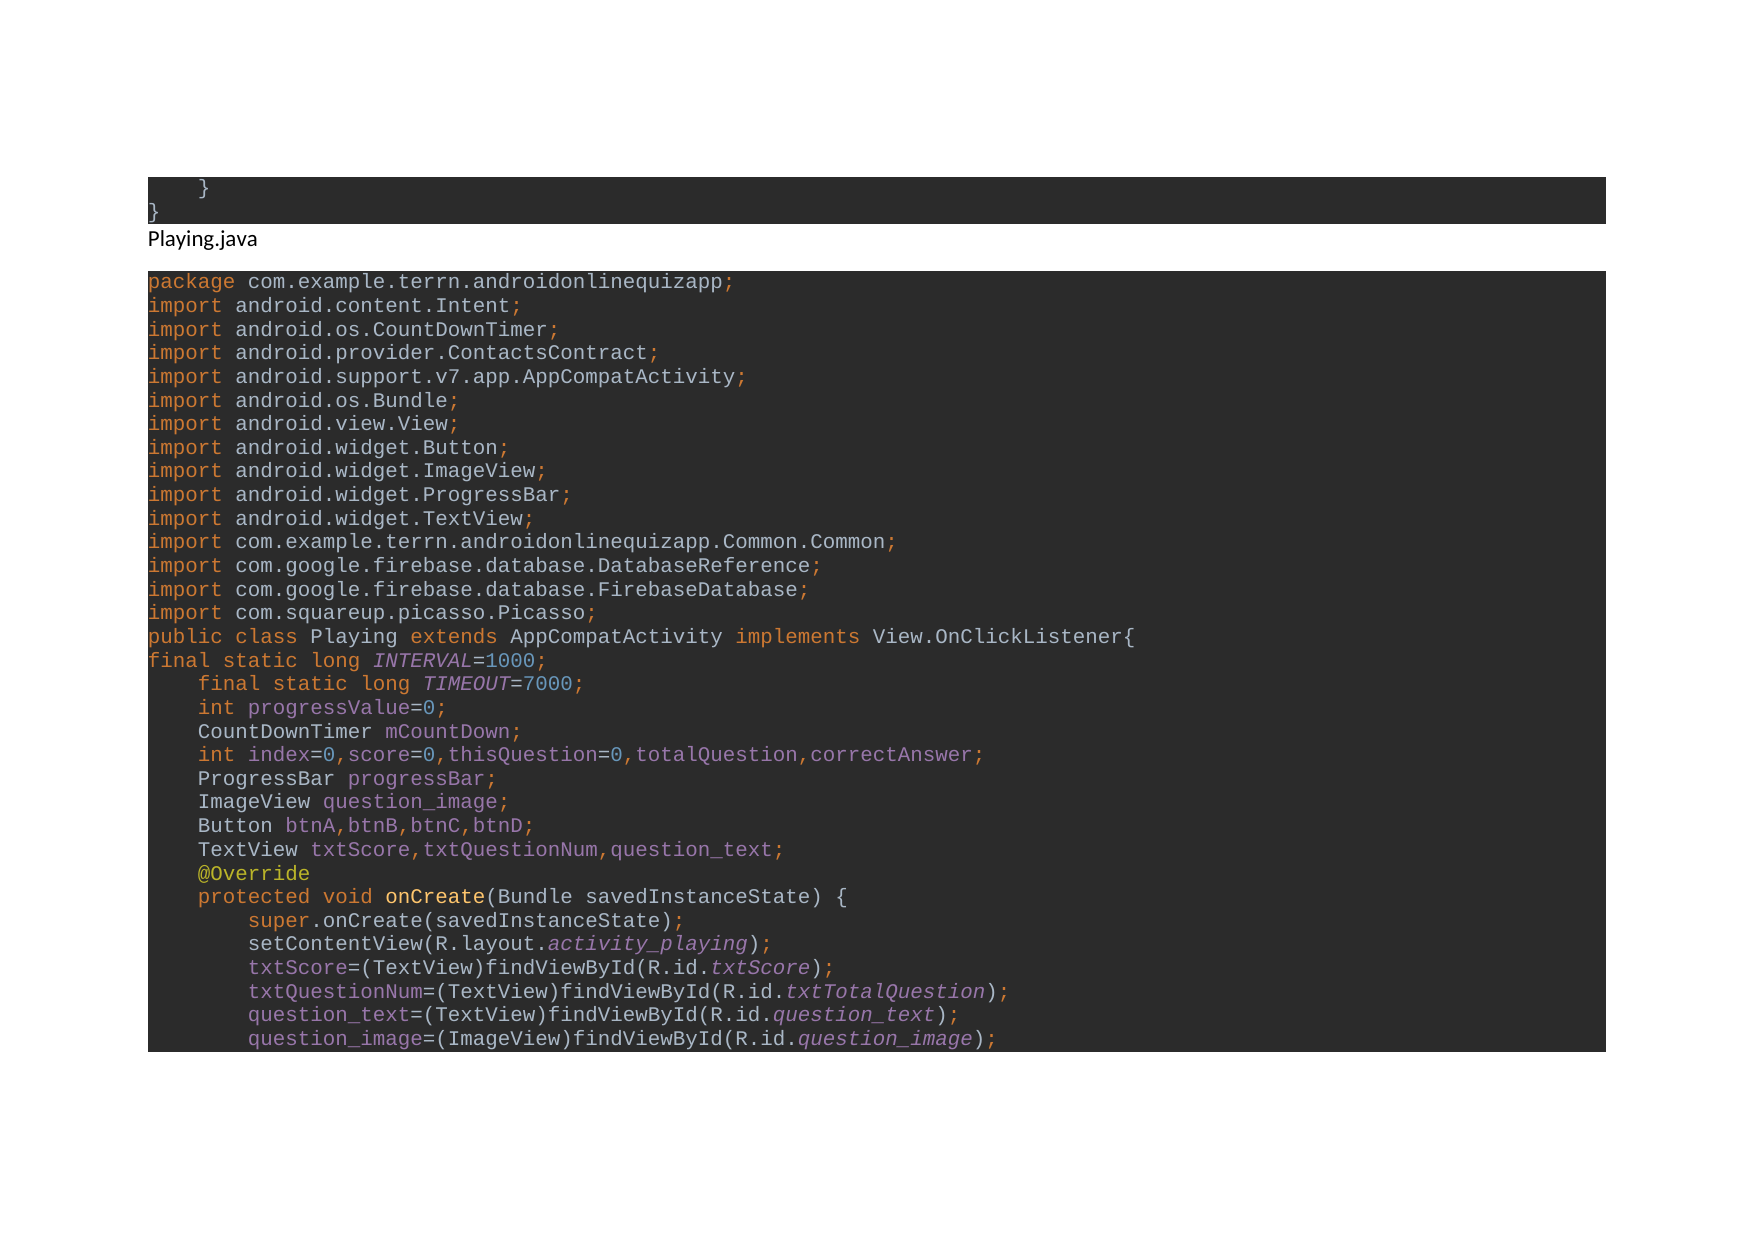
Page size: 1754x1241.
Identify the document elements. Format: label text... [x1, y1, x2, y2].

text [148, 177, 1606, 224]
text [148, 271, 1606, 1052]
text Playing.java [148, 224, 1606, 252]
